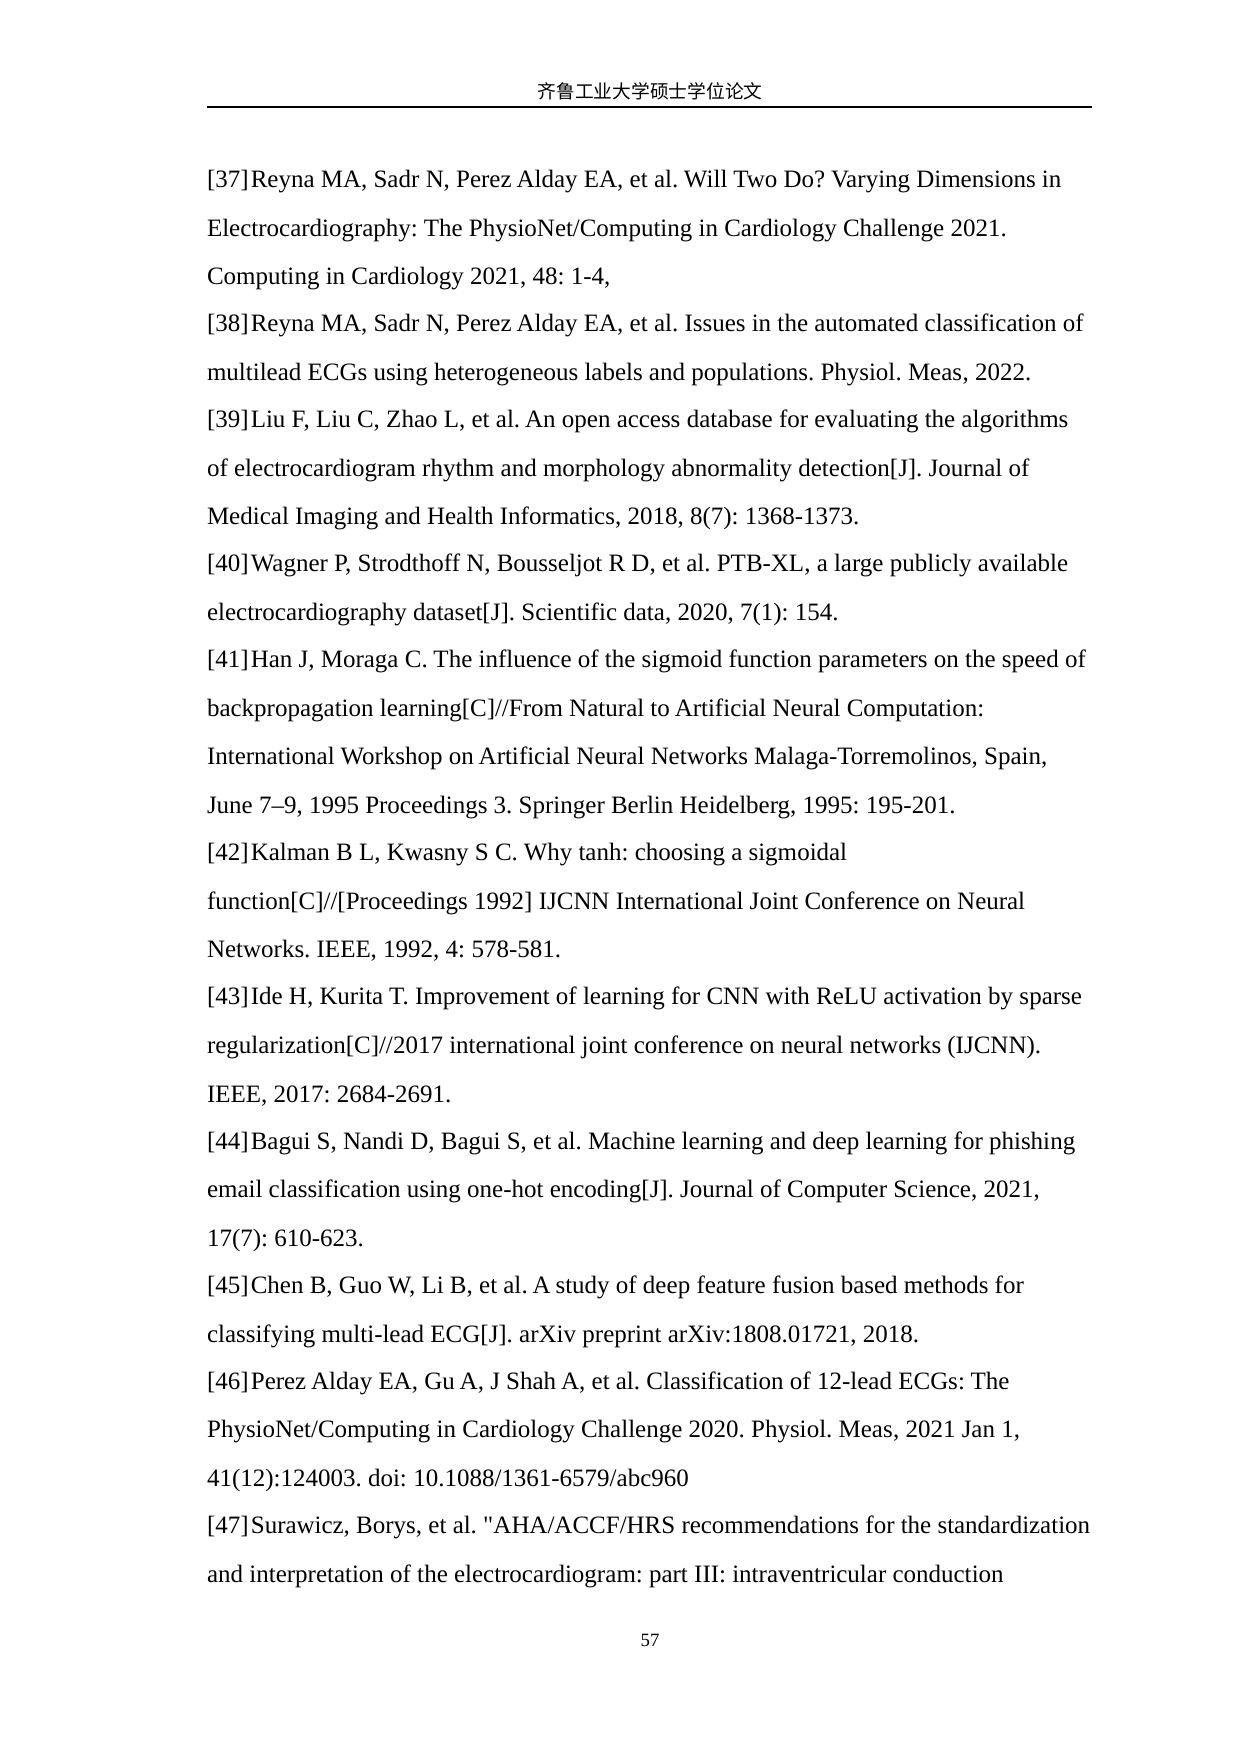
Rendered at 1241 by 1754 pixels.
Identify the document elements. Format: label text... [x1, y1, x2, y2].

list Han J, Moraga C. The influence of the sigmoid function parameters on the speed of backpropagation learning[C]//From Natural to Artificial Neural Computation: International Workshop on Artificial Neural Networks Malaga-Torremolinos, Spain, June 7–9, 1995 Proceedings 3. Springer Berlin Heidelberg, 1995: 195-201. [207, 642, 1092, 821]
list Chen B, Guo W, Li B, et al. A study of deep feature fusion based methods for classifying multi-lead ECG[J]. arXiv preprint arXiv:1808.01721, 2018. [207, 1268, 1092, 1349]
list Reyna MA, Sadr N, Perez Alday EA, et al. Will Two Do? Varying Dimensions in Electrocardiography: The PhysioNet/Computing in Cardiology Challenge 2021. Computing in Cardiology 2021, 48: 1-4, [207, 162, 1092, 292]
list Reyna MA, Sadr N, Perez Alday EA, et al. Issues in the automated classification of multilead ECGs using heterogeneous labels and populations. Physiol. Meas, 2022. [207, 306, 1092, 388]
list Ide H, Kurita T. Improvement of learning for CNN with ReLU activation by sparse regularization[C]//2017 international joint conference on neural networks (IJCNN). IEEE, 2017: 2684-2691. [207, 979, 1092, 1109]
list Kalman B L, Kwasny S C. Why tanh: choosing a sigmoidal function[C]//[Proceedings 1992] IJCNN International Joint Conference on Neural Networks. IEEE, 1992, 4: 578-581. [207, 835, 1092, 965]
list Perez Alday EA, Gu A, J Shah A, et al. Classification of 12-lead ECGs: The PhysioNet/Computing in Cardiology Challenge 2020. Physiol. Meas, 2021 Jan 1, 41(12):124003. doi: 10.1088/1361-6579/abc960 [207, 1364, 1092, 1494]
list Wagner P, Strodthoff N, Bousseljot R D, et al. PTB-XL, a large publicly available electrocardiography dataset[J]. Scientific data, 2020, 7(1): 154. [207, 546, 1092, 628]
list Liu F, Liu C, Zhao L, et al. An open access database for evaluating the algorithms of electrocardiogram rhythm and morphology abnormality detection[J]. Journal of Medical Imaging and Health Informatics, 2018, 8(7): 1368-1373. [207, 402, 1092, 532]
list Bagui S, Nandi D, Bagui S, et al. Machine learning and deep learning for phishing email classification using one-hot encoding[J]. Journal of Computer Science, 2021, 17(7): 610-623. [207, 1124, 1092, 1254]
